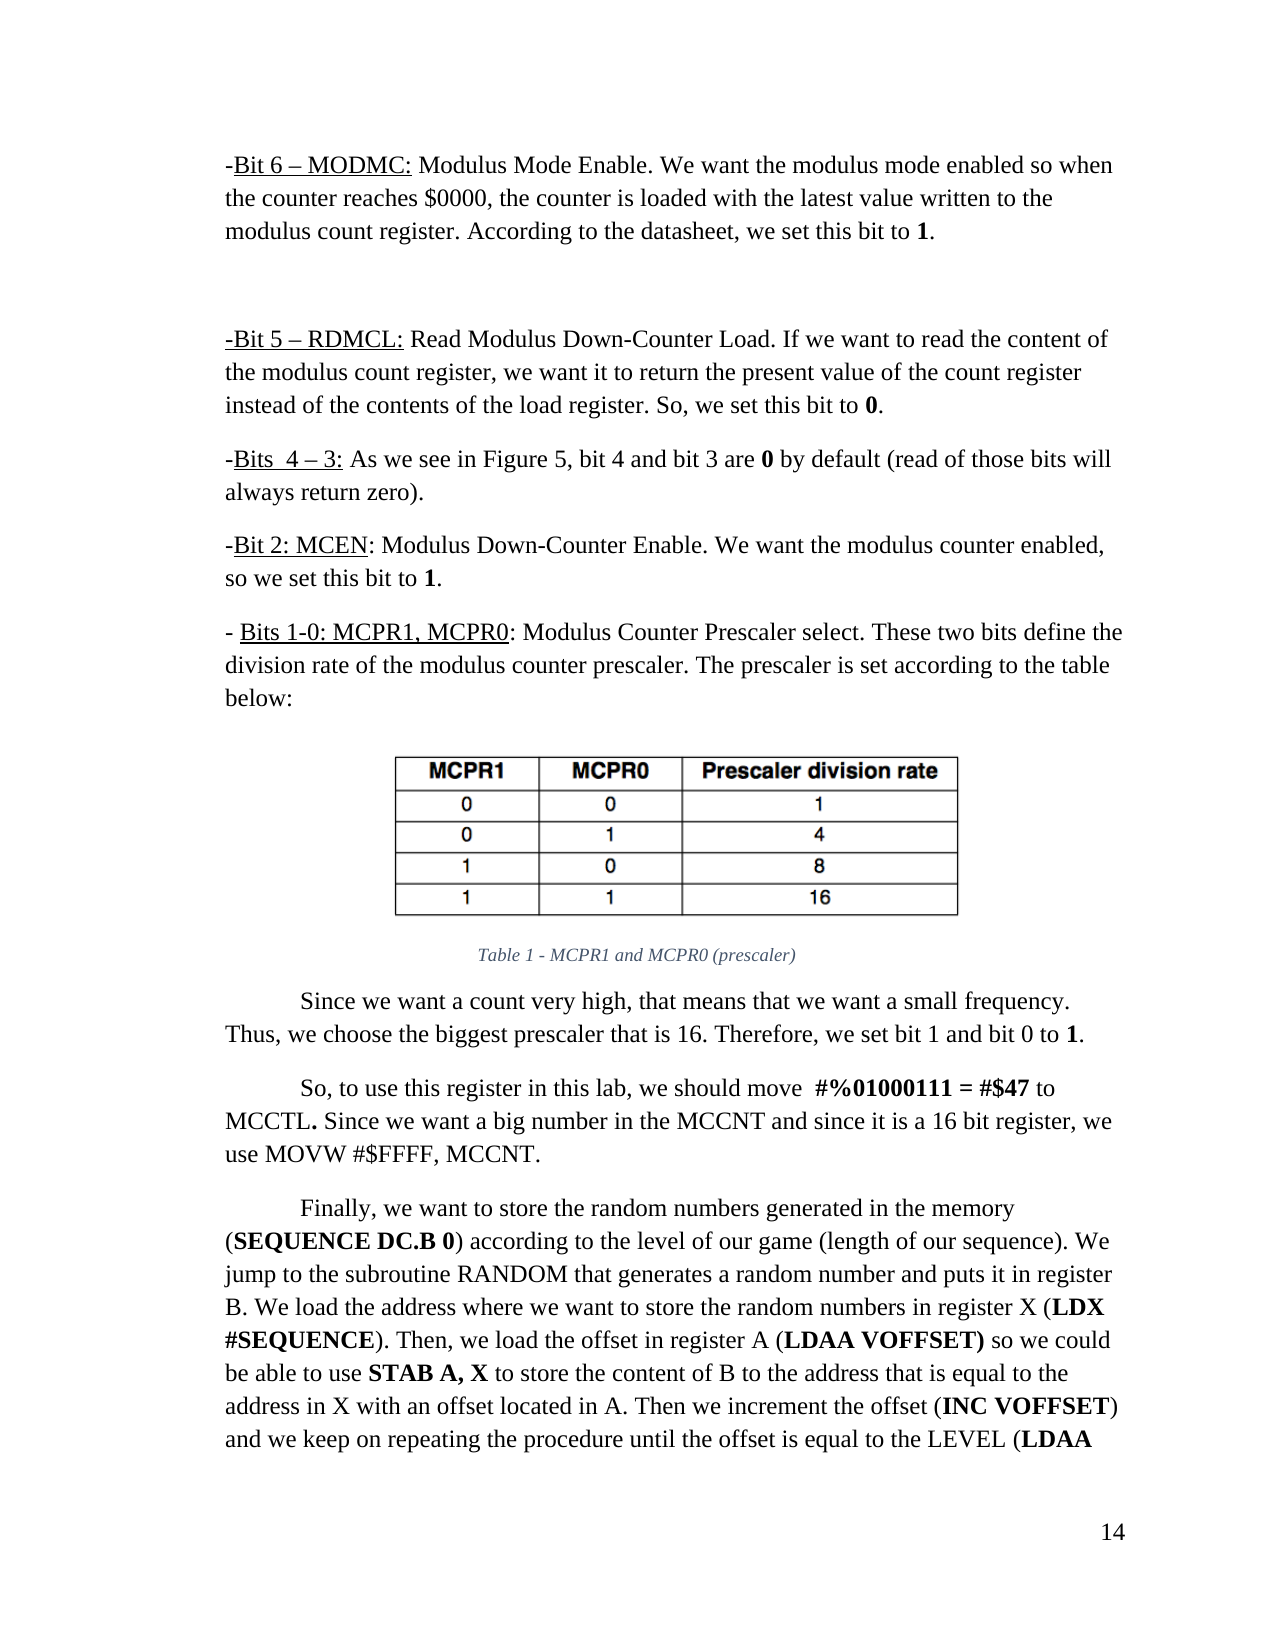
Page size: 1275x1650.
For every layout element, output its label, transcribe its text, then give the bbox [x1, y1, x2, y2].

text So, to use this register in this lab, we should move #%01000111 = #$47 to MCCTL. Since we want a big number in the MCCNT and since it is a 16 bit register, we use MOVW #$FFFF, MCCNT. [225, 1073, 1125, 1168]
text -Bit 5 – RDMCL: Read Modulus Down-Counter Load. If we want to read the content of the modulus count register, we want it to return the present value of the count register instead of the contents of the load register. So, we set this bit to 0. [225, 324, 1125, 418]
text -Bits 4 – 3: As we see in Figure 5, bit 4 and bit 3 are 0 by default (read of those bits will always return zero). [225, 444, 1125, 505]
text Table 1 - MCPR1 and MCPR0 (prescaler) [150, 944, 1125, 965]
text - Bits 1-0: MCPR1, MCPR0: Modulus Counter Prescaler select. These two bits define the division rate of the modulus counter prescaler. The prescaler is set according to the table below: [225, 617, 1125, 712]
picture [371, 737, 979, 919]
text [225, 1193, 1125, 1453]
text -Bit 2: MCEN: Modulus Down-Counter Enable. We want the modulus counter enabled, so we set this bit to 1. [225, 531, 1125, 592]
text Since we want a count very high, that means that we want a small frequency. Thus, we choose the biggest prescaler that is 16. Therefore, we set bit 1 and bit 0 to 1. [225, 986, 1125, 1048]
text -Bit 6 – MODMC: Modulus Mode Enable. We want the modulus mode enabled so when the counter reaches $0000, the counter is loaded with the latest value written to the modulus count register. According to the datasheet, we set this bit to 1. [225, 150, 1125, 245]
